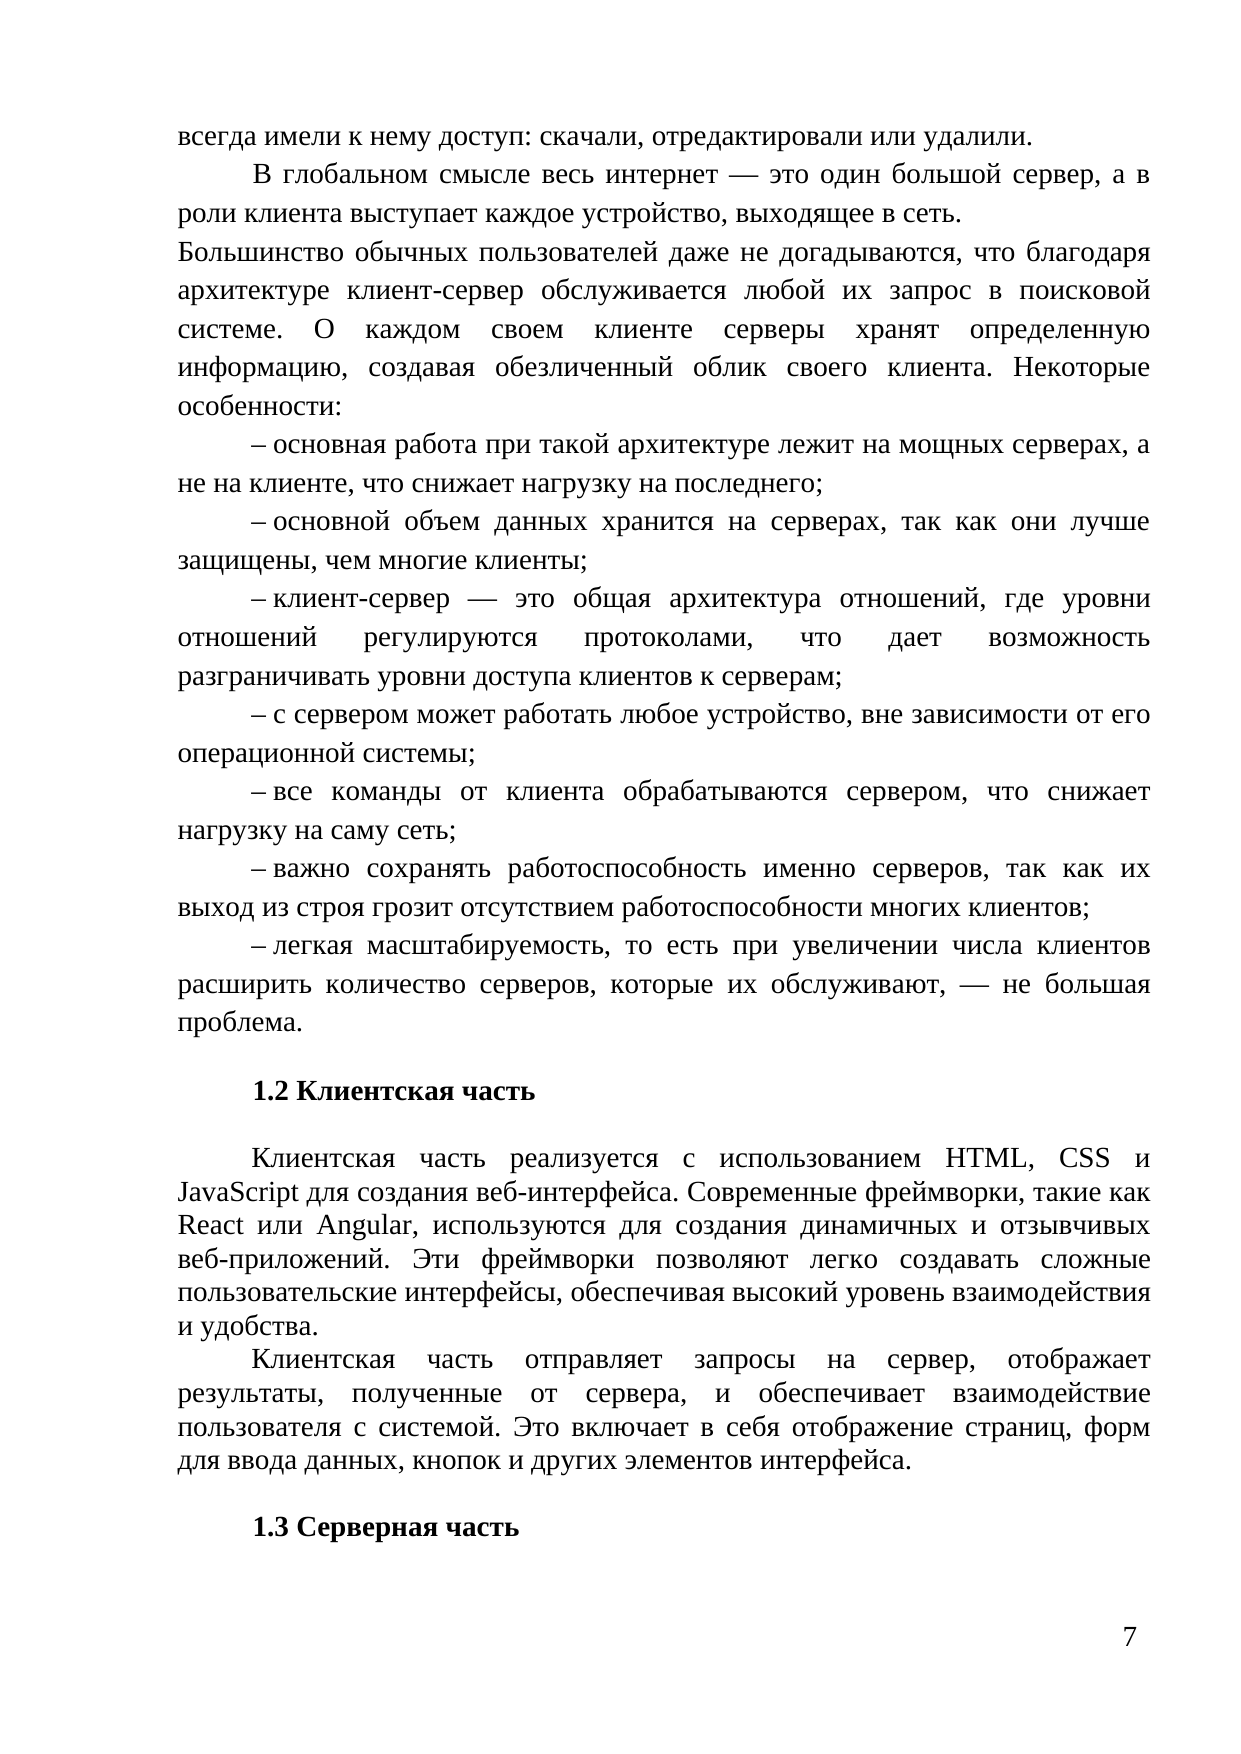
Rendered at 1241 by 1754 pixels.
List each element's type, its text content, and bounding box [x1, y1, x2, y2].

text 1.3 Серверная часть [177, 1509, 1152, 1543]
list основная работа при такой архитектуре лежит на мощных серверах, а не на клиенте, что снижает нагрузку на последнего; [177, 426, 1151, 498]
text 1.2 Клиентская часть [177, 1073, 1152, 1107]
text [177, 118, 1151, 152]
text В глобальном смысле весь интернет — это один большой сервер, а в роли клиента выступает каждое устройство, выходящее в сеть. [177, 157, 1151, 229]
list клиент-сервер — это общая архитектура отношений, где уровни отношений регулируются протоколами, что дает возможность разграничивать уровни доступа клиентов к серверам; [177, 581, 1151, 691]
text Клиентская часть реализуется с использованием HTML, CSS и JavaScript для создания веб-интерфейса. Современные фреймворки, такие как React или Angular, используются для создания динамичных и отзывчивых веб-приложений. Эти фреймворки позволяют легко создавать сложные пользовательские интерфейсы, обеспечивая высокий уровень взаимодействия и удобства. [177, 1140, 1152, 1342]
list легкая масштабируемость, то есть при увеличении числа клиентов расширить количество серверов, которые их обслуживают, — не большая проблема. [177, 927, 1151, 1038]
text Клиентская часть отправляет запросы на сервер, отображает результаты, полученные от сервера, и обеспечивает взаимодействие пользователя с системой. Это включает в себя отображение страниц, форм для ввода данных, кнопок и других элементов интерфейса. [177, 1342, 1152, 1476]
list основной объем данных хранится на серверах, так как они лучше защищены, чем многие клиенты; [177, 503, 1151, 576]
text Большинство обычных пользователей даже не догадываются, что благодаря архитектуре клиент-сервер обслуживается любой их запрос в поисковой системе. О каждом своем клиенте серверы хранят определенную информацию, создавая обезличенный облик своего клиента. Некоторые особенности: [177, 234, 1151, 421]
list все команды от клиента обрабатываются сервером, что снижает нагрузку на саму сеть; [177, 773, 1151, 845]
list важно сохранять работоспособность именно серверов, так как их выход из строя грозит отсутствием работоспособности многих клиентов; [177, 850, 1151, 922]
list с сервером может работать любое устройство, вне зависимости от его операционной системы; [177, 696, 1151, 768]
